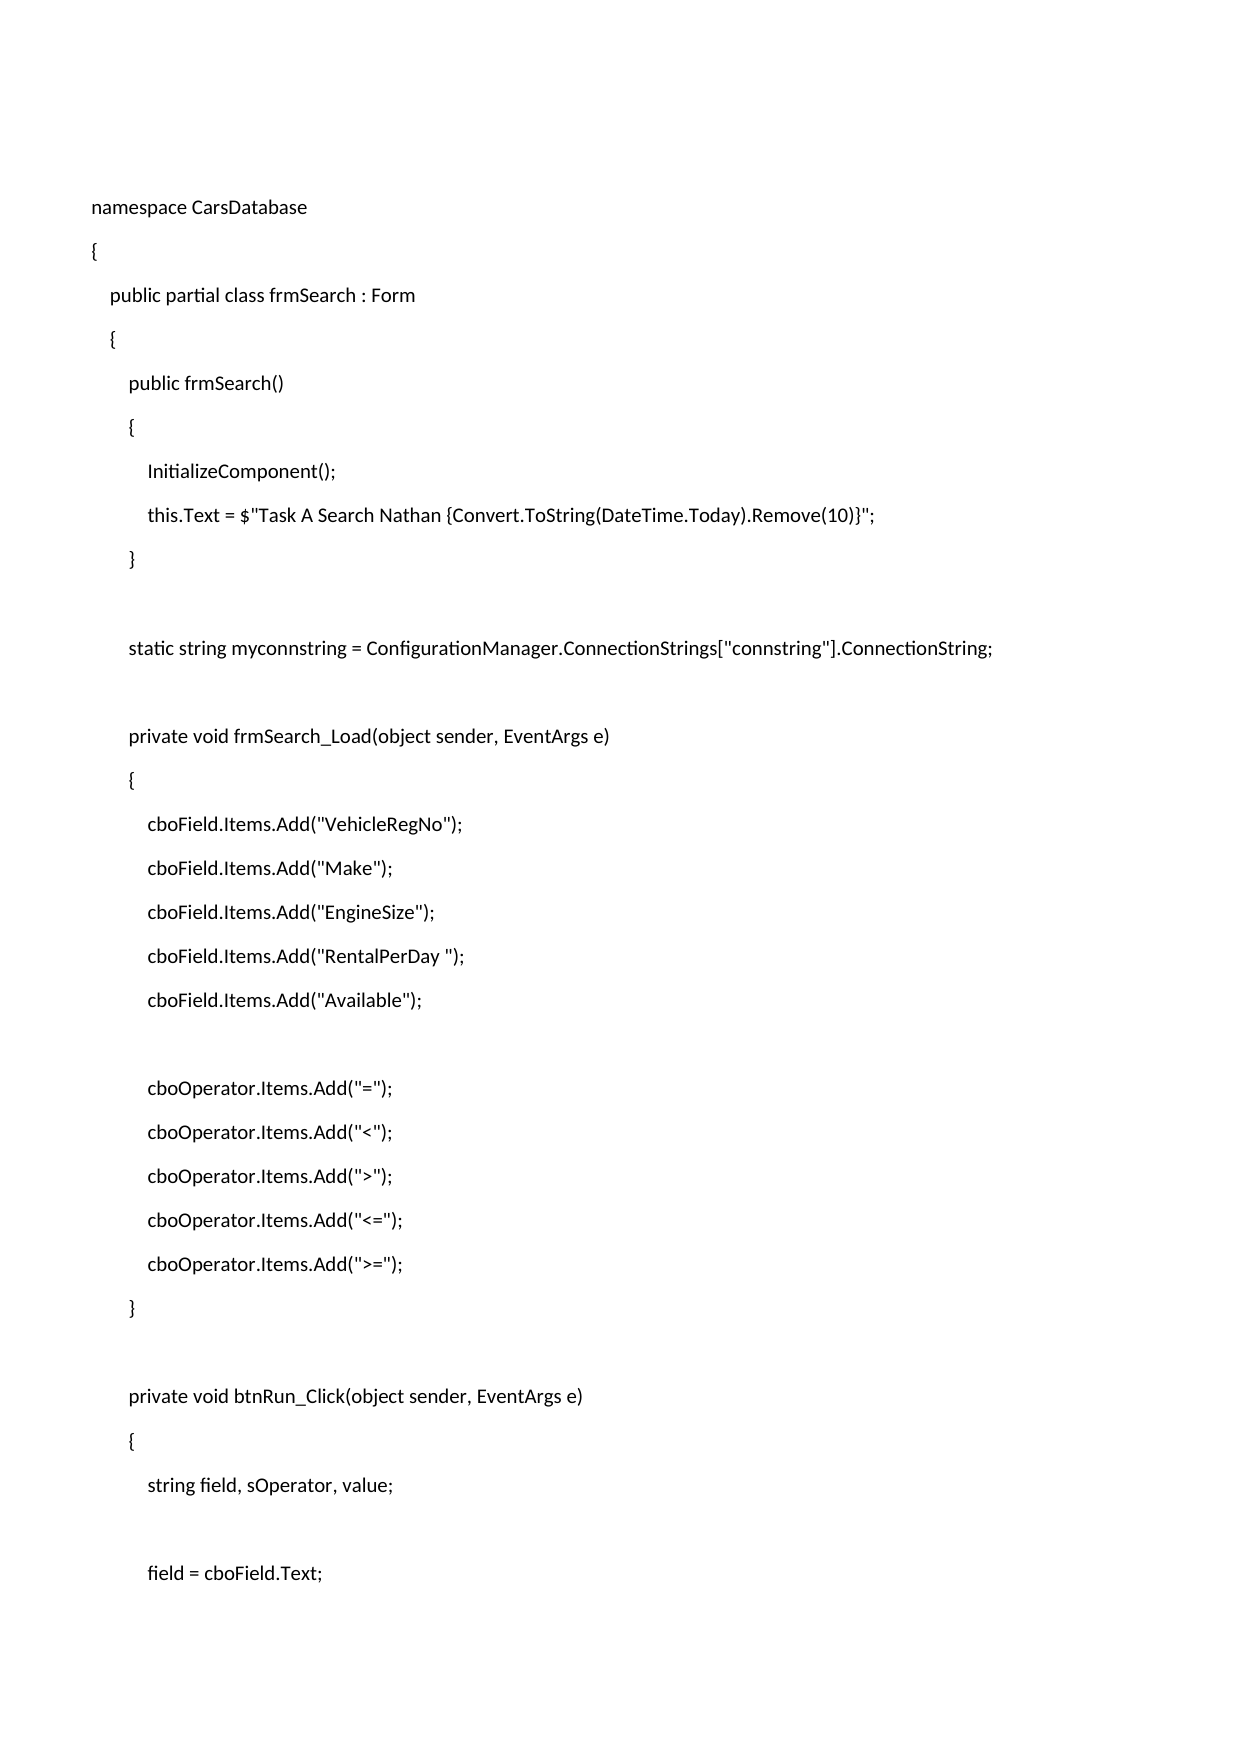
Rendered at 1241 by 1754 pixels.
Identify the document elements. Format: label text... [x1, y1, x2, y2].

text { [91, 414, 1090, 440]
text cboOperator.Items.Add("="); [91, 1075, 1090, 1101]
text public partial class frmSearch : Form [91, 282, 1090, 308]
text } [91, 547, 1090, 572]
text { [91, 326, 1090, 352]
text cboOperator.Items.Add(">="); [91, 1252, 1090, 1277]
text cboField.Items.Add("EngineSize"); [91, 899, 1090, 924]
text { [91, 1428, 1090, 1453]
text public frmSearch() [91, 370, 1090, 396]
text this.Text = $"Task A Search Nathan {Convert.ToString(DateTime.Today).Remove(10)}"; [91, 502, 1090, 528]
text cboField.Items.Add("Make"); [91, 855, 1090, 880]
text cboOperator.Items.Add("<"); [91, 1119, 1090, 1145]
text private void frmSearch_Load(object sender, EventArgs e) [91, 723, 1090, 748]
text string field, sOperator, value; [91, 1472, 1090, 1497]
text { [91, 767, 1090, 792]
text namespace CarsDatabase [91, 194, 1090, 219]
text cboField.Items.Add("RentalPerDay "); [91, 943, 1090, 968]
text { [91, 238, 1090, 263]
text cboField.Items.Add("Available"); [91, 987, 1090, 1013]
text cboOperator.Items.Add("<="); [91, 1207, 1090, 1233]
text private void btnRun_Click(object sender, EventArgs e) [91, 1384, 1090, 1409]
text cboField.Items.Add("VehicleRegNo"); [91, 811, 1090, 836]
text } [91, 1296, 1090, 1321]
text static string myconnstring = ConfigurationManager.ConnectionStrings["connstring"].ConnectionString; [91, 635, 1090, 660]
text InitializeComponent(); [91, 458, 1090, 484]
text cboOperator.Items.Add(">"); [91, 1163, 1090, 1189]
text field = cboField.Text; [91, 1560, 1090, 1585]
